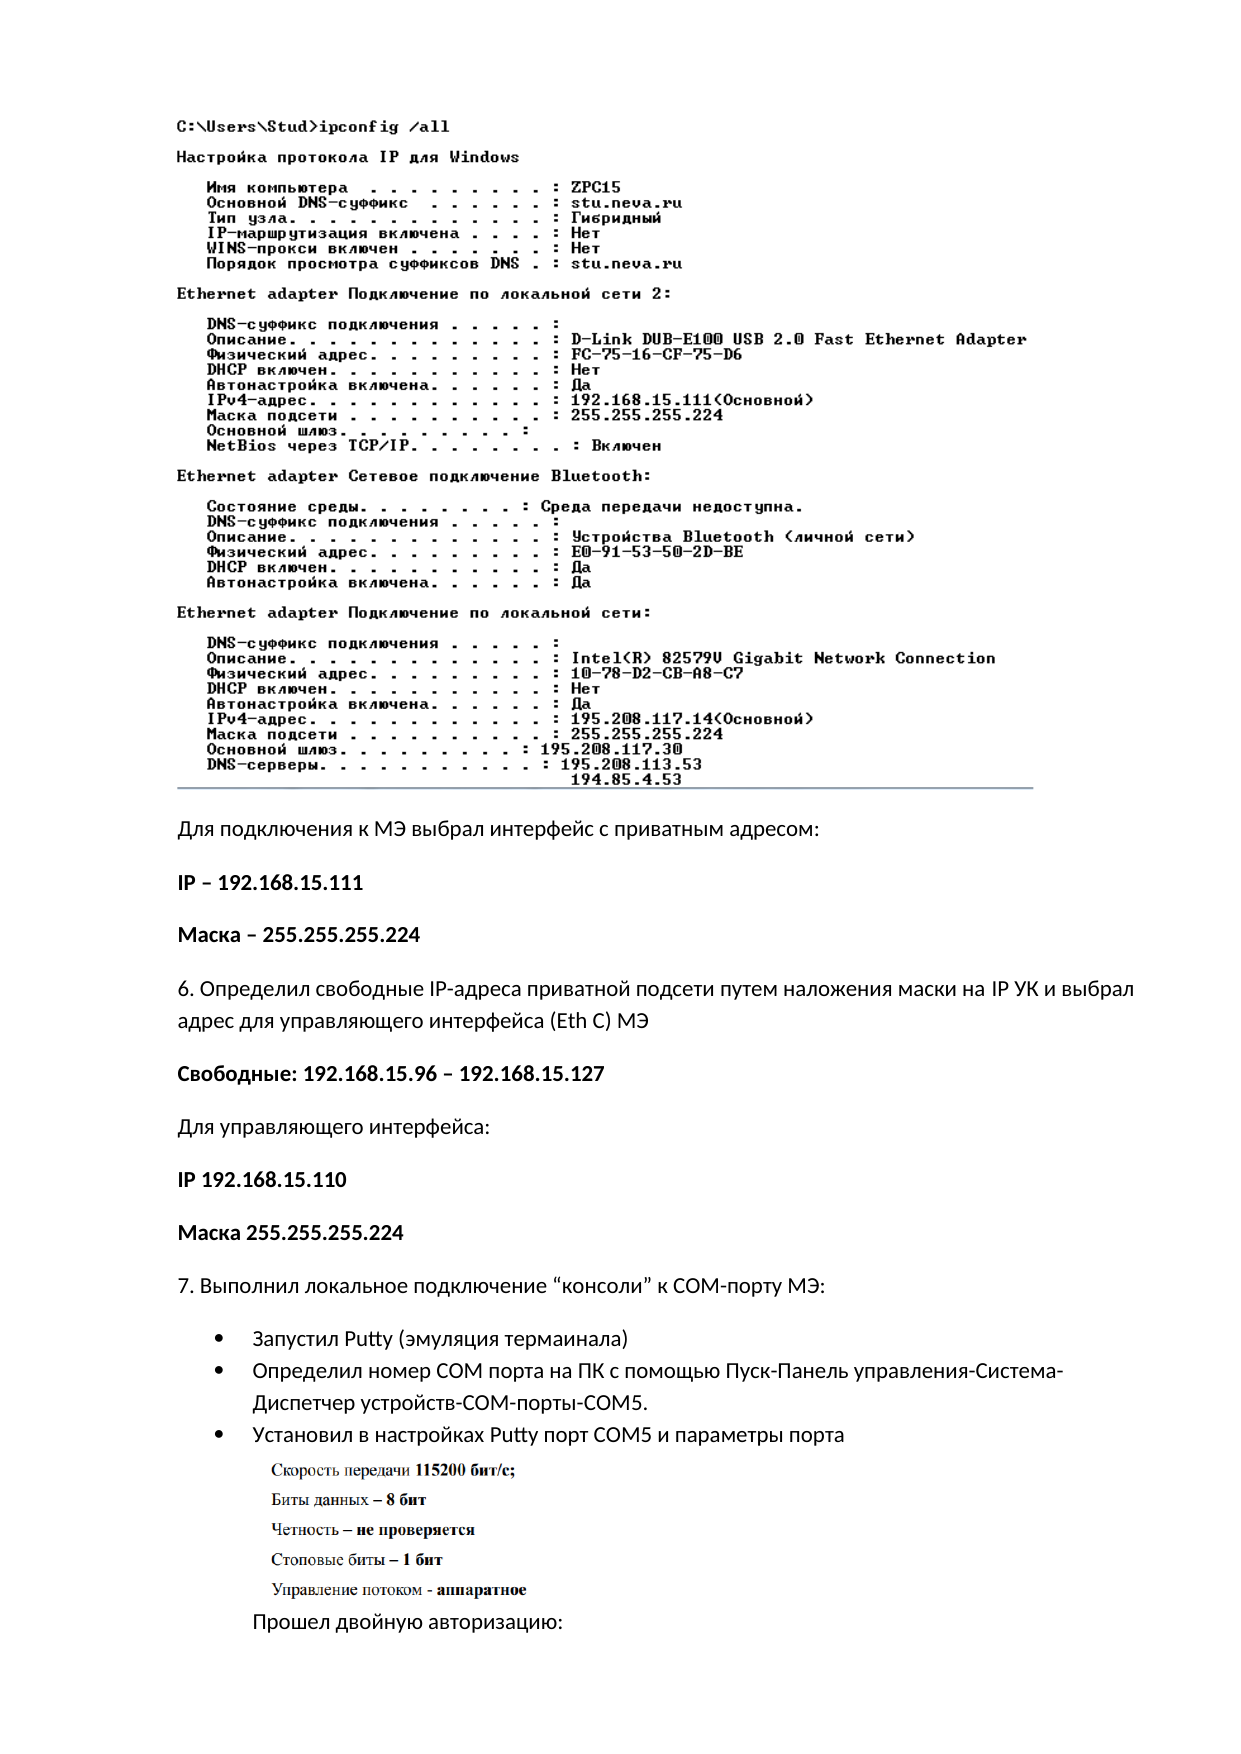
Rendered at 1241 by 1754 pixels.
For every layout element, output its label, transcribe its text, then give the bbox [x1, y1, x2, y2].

list Прошел двойную авторизацию: [252, 1607, 1152, 1635]
list Определил номер СОМ порта на ПК с помощью Пуск-Панель управления-Система-Диспетчер устройств-СОМ-порты-COM5. [215, 1356, 1152, 1416]
text 7. Выполнил локальное подключение “консоли” к СОМ-порту МЭ: [177, 1271, 1152, 1299]
list Запустил Putty (эмуляция термаинала) [215, 1324, 1152, 1352]
text Свободные: 192.168.15.96 – 192.168.15.127 [177, 1059, 1152, 1087]
text Для управляющего интерфейса: [177, 1112, 1152, 1140]
text Маска 255.255.255.224 [177, 1218, 1152, 1246]
text IP 192.168.15.110 [177, 1165, 1152, 1193]
text 6. Определил свободные IP-адреса приватной подсети путем наложения маски на IP УК и выбрал адрес для управляющего интерфейса (Eth С) МЭ [177, 974, 1152, 1034]
text IP – 192.168.15.111 [177, 868, 1152, 896]
text Для подключения к МЭ выбрал интерфейс с приватным адресом: [177, 814, 1152, 843]
text Маска – 255.255.255.224 [177, 921, 1152, 949]
list Установил в настройках Putty порт СОМ5 и параметры порта [215, 1421, 1152, 1448]
picture [177, 118, 1034, 790]
picture [252, 1452, 542, 1603]
